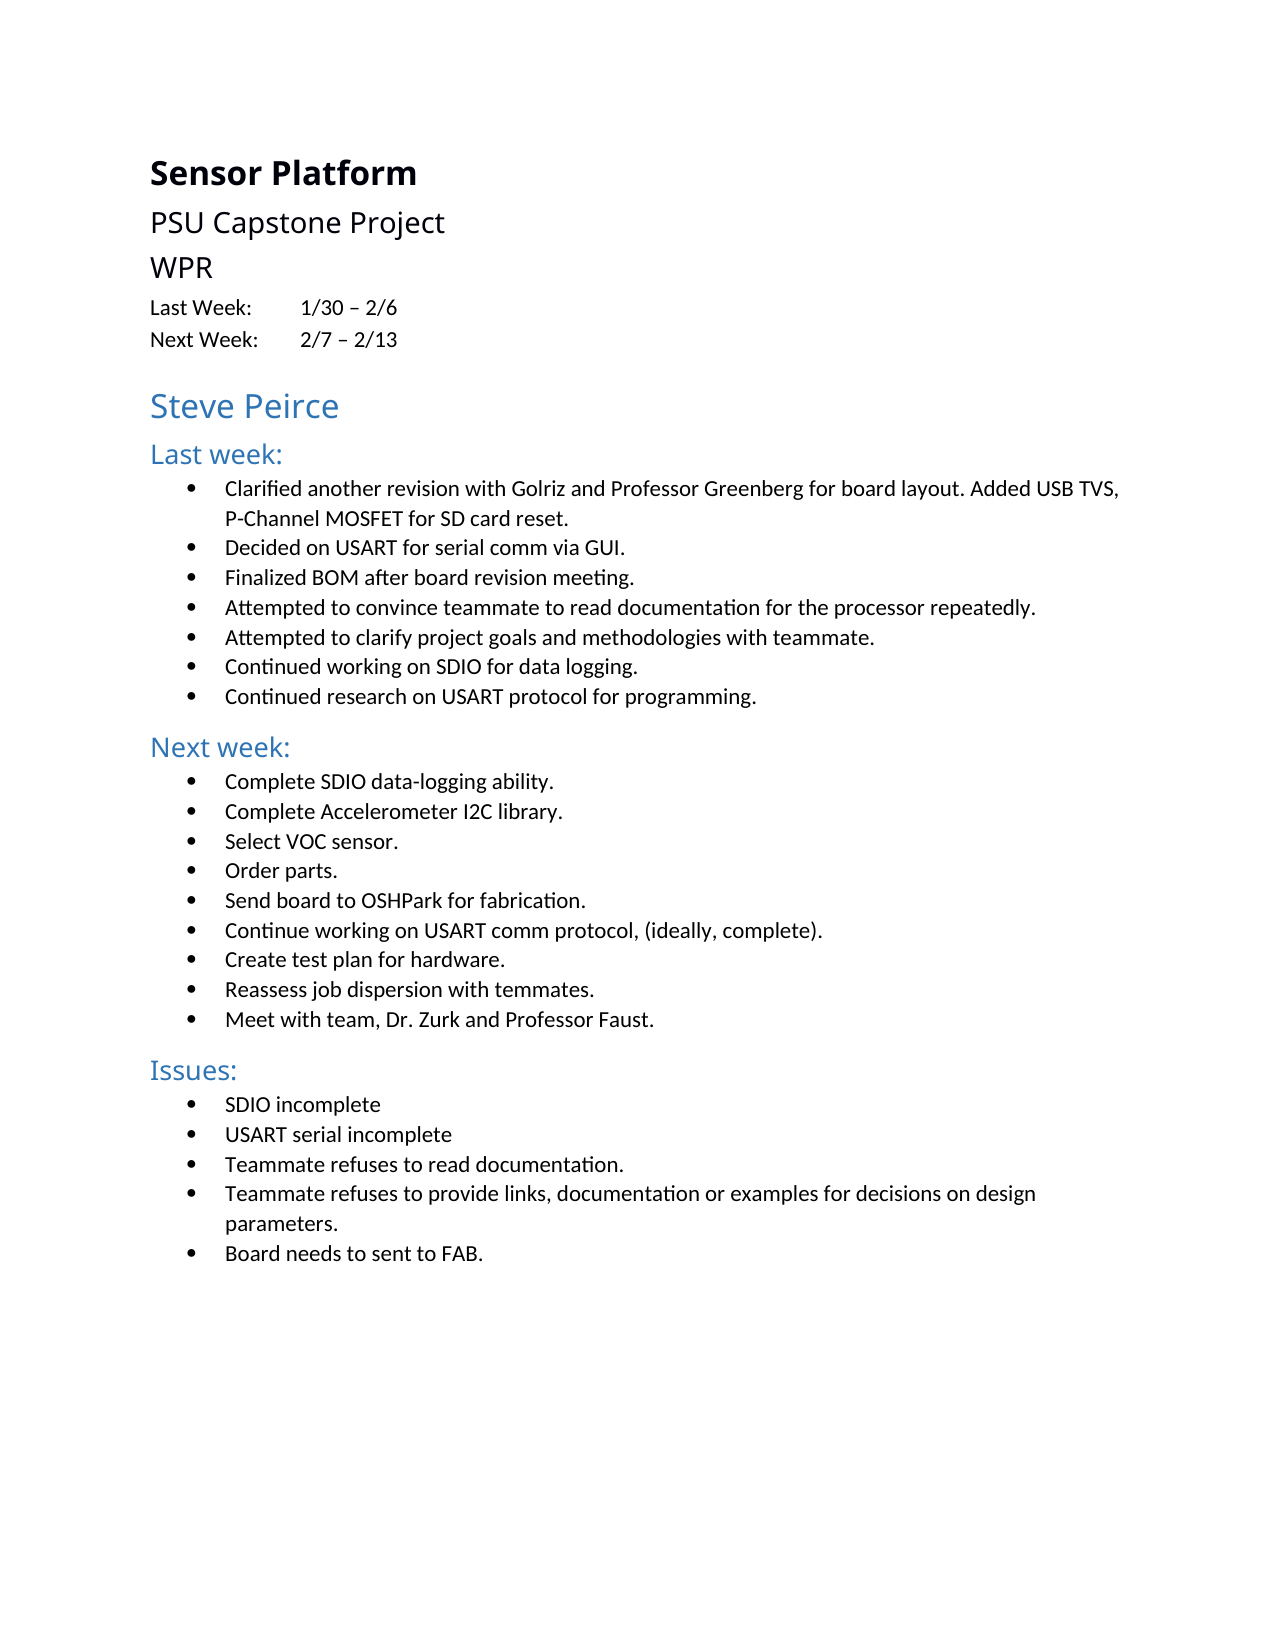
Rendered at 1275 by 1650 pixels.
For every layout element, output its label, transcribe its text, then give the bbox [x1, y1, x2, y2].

text Last Week: 1/30 – 2/6 [150, 293, 1125, 321]
subtitle Issues: [150, 1051, 1125, 1088]
list Clarified another revision with Golriz and Professor Greenberg for board layout. Added USB TVS, P-Channel MOSFET for SD card reset. [187, 474, 1125, 532]
list Continue working on USART comm protocol, (ideally, complete). [187, 916, 1125, 944]
list SDIO incomplete [187, 1090, 1125, 1118]
list Reassess job dispersion with temmates. [187, 975, 1125, 1003]
list Decided on USART for serial comm via GUI. [187, 533, 1125, 562]
subtitle Sensor Platform [150, 150, 1125, 195]
list Teammate refuses to read documentation. [187, 1150, 1125, 1178]
list USART serial incomplete [187, 1120, 1125, 1148]
list Continued working on SDIO for data logging. [187, 652, 1125, 680]
list Meet with team, Dr. Zurk and Professor Faust. [187, 1005, 1125, 1033]
list Board needs to sent to FAB. [187, 1239, 1125, 1267]
list Create test plan for hardware. [187, 946, 1125, 973]
list Attempted to clarify project goals and methodologies with teammate. [187, 623, 1125, 651]
subtitle PSU Capstone Project [150, 202, 1125, 242]
list Finalized BOM after board revision meeting. [187, 563, 1125, 591]
list Attempted to convince teammate to read documentation for the processor repeatedly. [187, 593, 1125, 621]
list Order parts. [187, 856, 1125, 884]
subtitle WPR [150, 248, 1125, 287]
subtitle Steve Peirce [150, 383, 1125, 428]
list Send board to OSHPark for fabrication. [187, 886, 1125, 914]
list Teammate refuses to provide links, documentation or examples for decisions on design parameters. [187, 1179, 1125, 1237]
subtitle Last week: [150, 435, 1125, 472]
text Next Week: 2/7 – 2/13 [150, 326, 1125, 354]
list Complete Accelerometer I2C library. [187, 797, 1125, 825]
list Complete SDIO data-logging ability. [187, 767, 1125, 795]
list Select VOC sensor. [187, 827, 1125, 855]
subtitle Next week: [150, 728, 1125, 765]
list Continued research on USART protocol for programming. [187, 682, 1125, 710]
